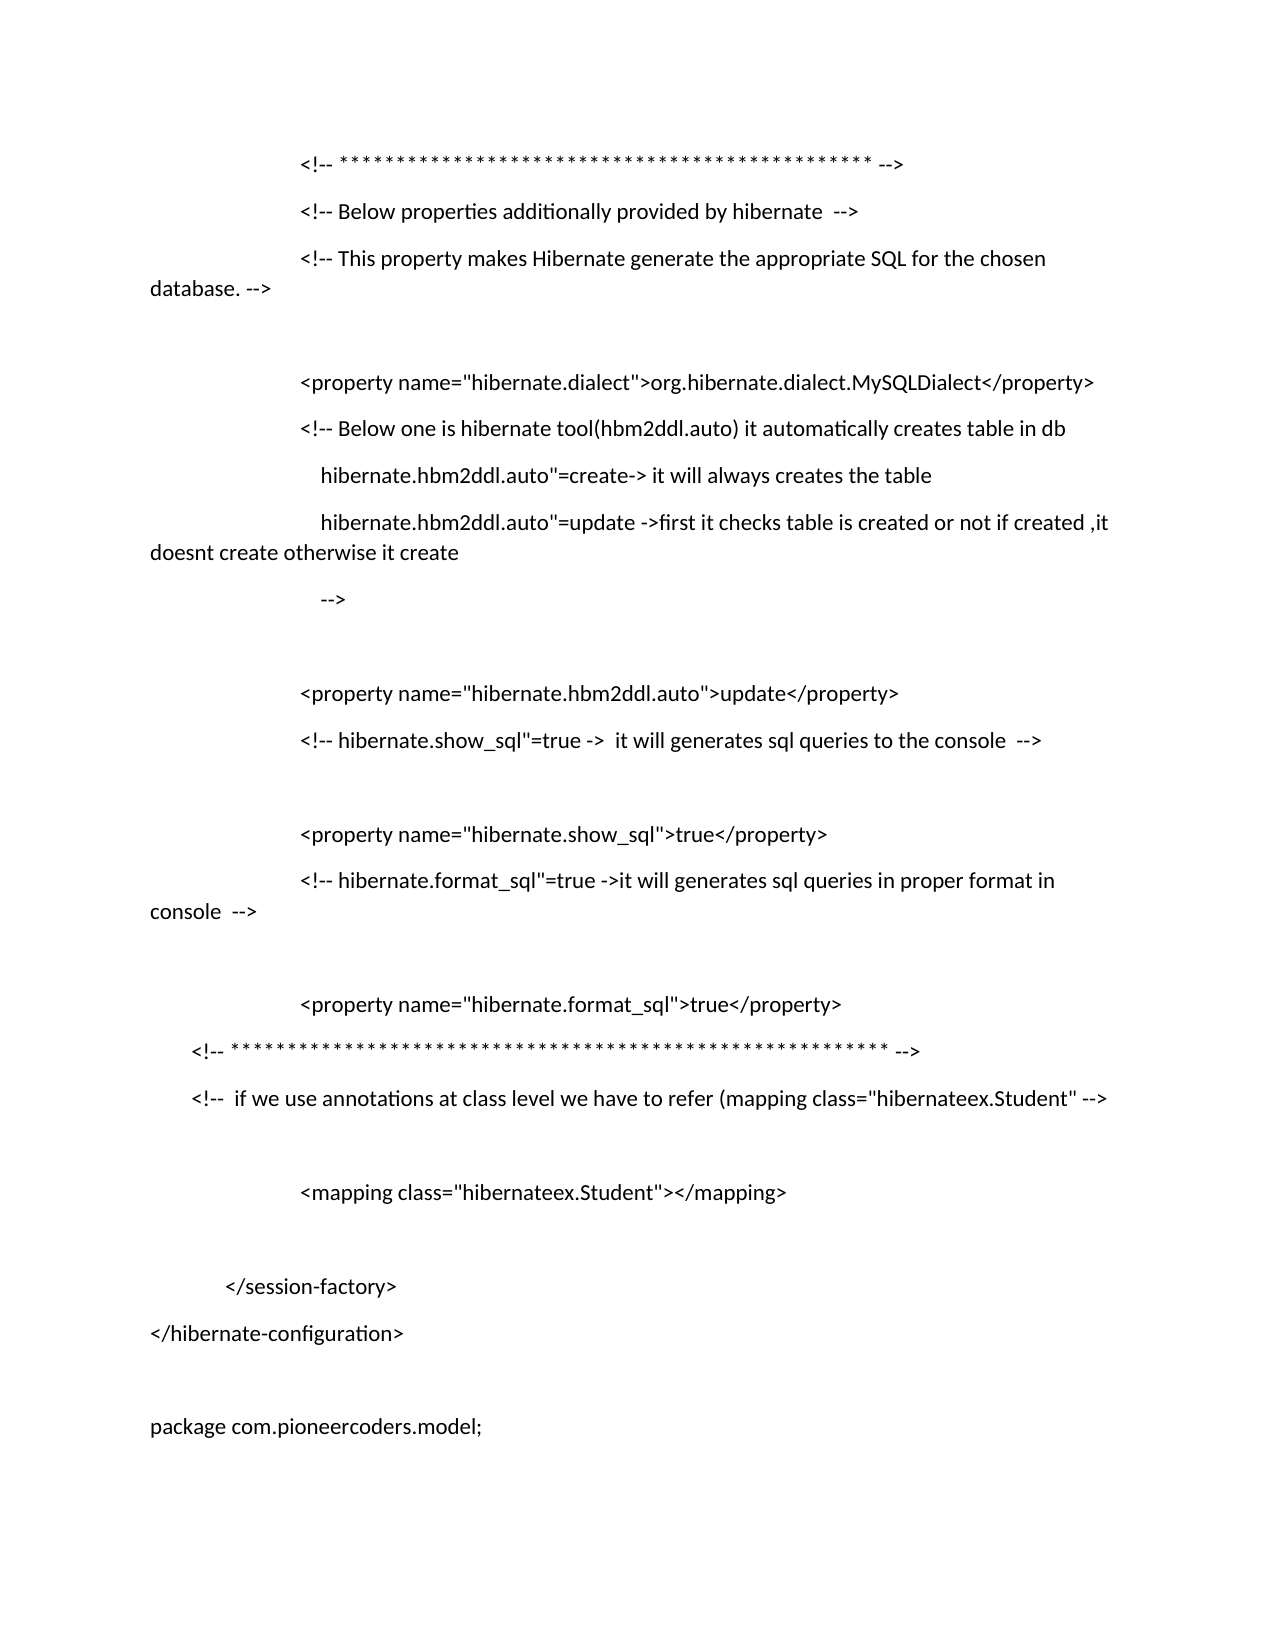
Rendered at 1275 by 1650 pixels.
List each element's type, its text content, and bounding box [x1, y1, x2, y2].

text <!-- if we use annotations at class level we have to refer (mapping class="hibernateex.Student" --> [150, 1084, 1125, 1112]
text --> [150, 585, 1125, 613]
text <!-- ********************************************************** --> [150, 1037, 1125, 1066]
text </session-factory> [150, 1272, 1125, 1300]
text <property name="hibernate.format_sql">true</property> [150, 991, 1125, 1019]
text package com.pioneercoders.model; [150, 1412, 1125, 1441]
text <!-- This property makes Hibernate generate the appropriate SQL for the chosen database. --> [150, 244, 1125, 302]
text </hibernate-configuration> [150, 1319, 1125, 1347]
text <property name="hibernate.show_sql">true</property> [150, 820, 1125, 848]
text hibernate.hbm2ddl.auto"=update ->first it checks table is created or not if created ,it doesnt create otherwise it create [150, 508, 1125, 567]
text <mapping class="hibernateex.Student"></mapping> [150, 1178, 1125, 1206]
text hibernate.hbm2ddl.auto"=create-> it will always creates the table [150, 461, 1125, 489]
text <property name="hibernate.dialect">org.hibernate.dialect.MySQLDialect</property> [150, 368, 1125, 396]
text <!-- Below one is hibernate tool(hbm2ddl.auto) it automatically creates table in db [150, 414, 1125, 443]
text <!-- *********************************************** --> [150, 150, 1125, 178]
text <property name="hibernate.hbm2ddl.auto">update</property> [150, 679, 1125, 707]
text <!-- hibernate.format_sql"=true ->it will generates sql queries in proper format in console --> [150, 867, 1125, 925]
text <!-- Below properties additionally provided by hibernate --> [150, 197, 1125, 225]
text <!-- hibernate.show_sql"=true -> it will generates sql queries to the console --> [150, 726, 1125, 754]
